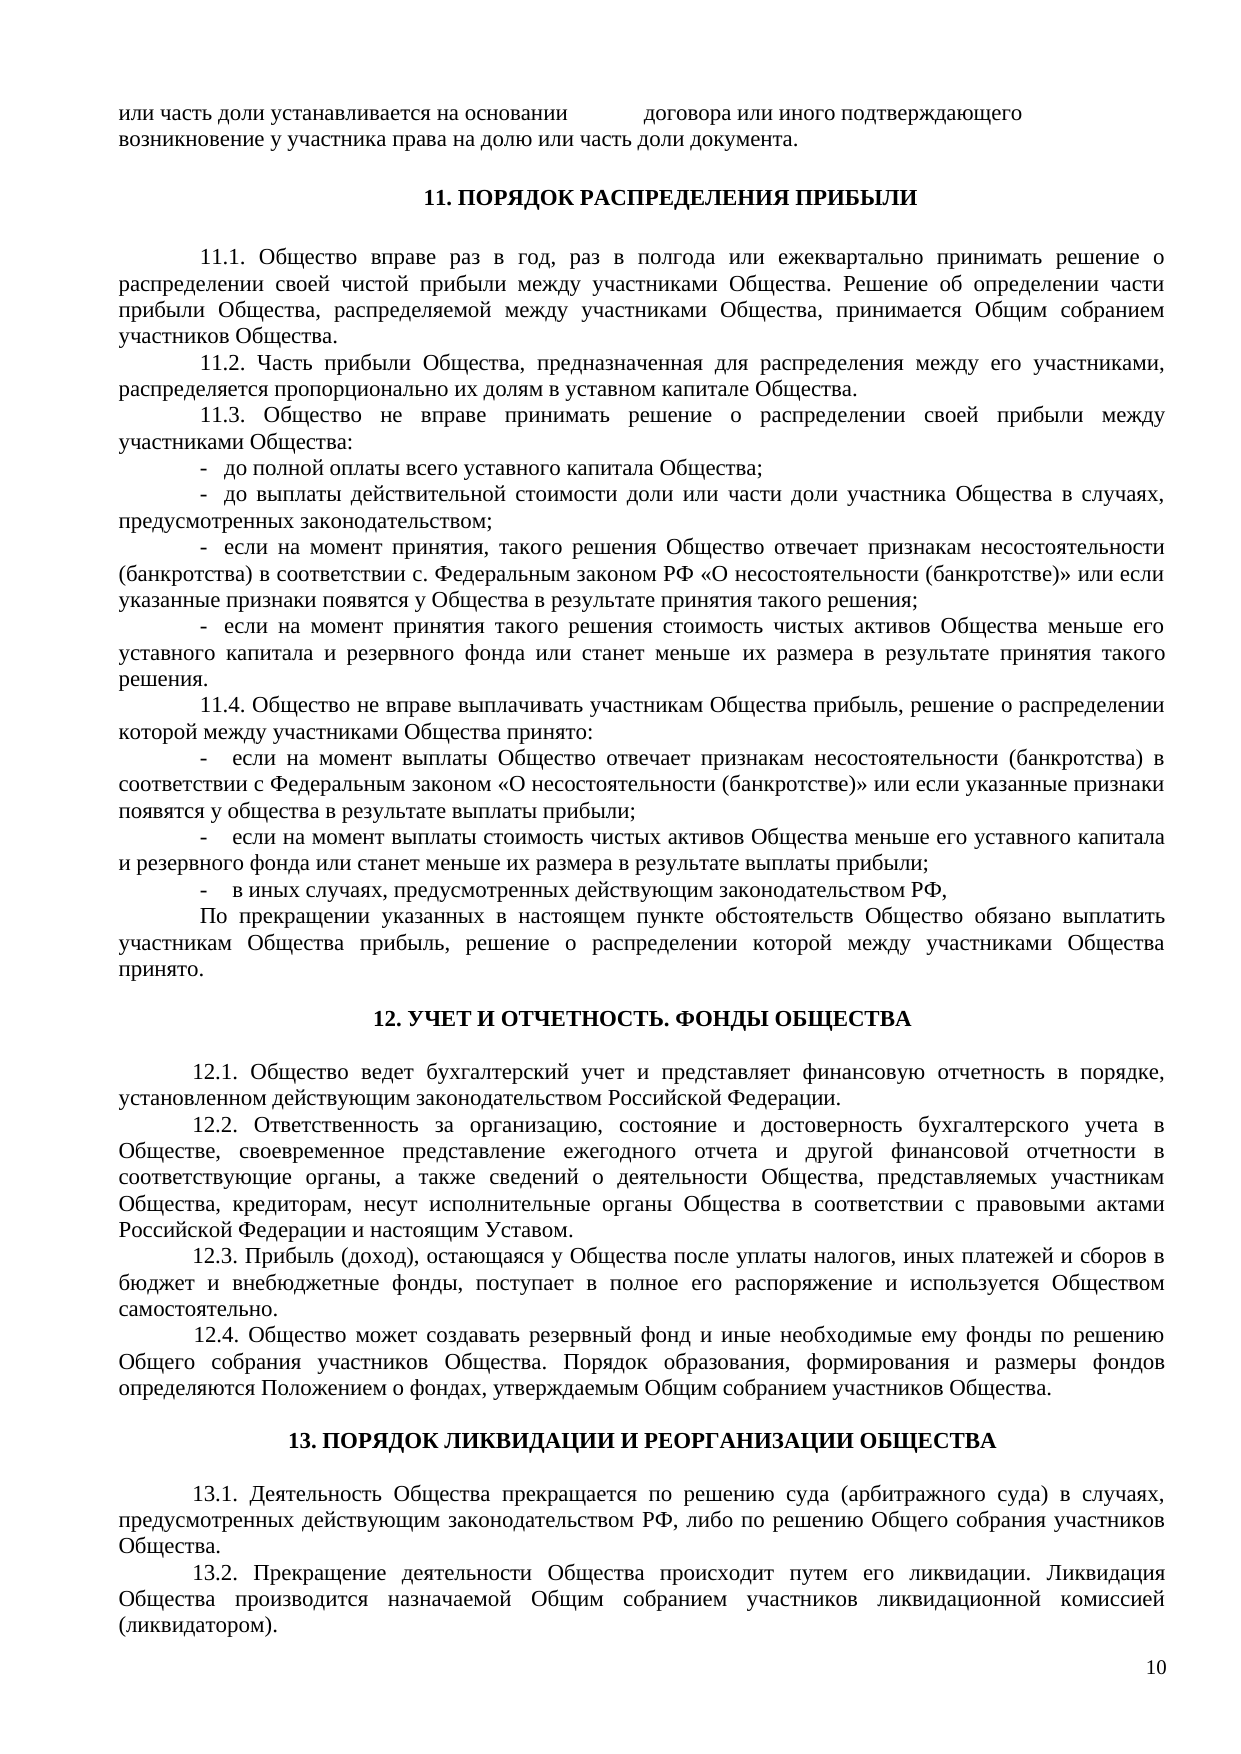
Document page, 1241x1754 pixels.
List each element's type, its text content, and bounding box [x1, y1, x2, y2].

text 13. ПОРЯДОК ЛИКВИДАЦИИ И РЕОРГАНИЗАЦИИ ОБЩЕСТВА [118, 1427, 1166, 1453]
text По прекращении указанных в настоящем пункте обстоятельств Общество обязано выплатить участникам Общества прибыль, решение о распределении которой между участниками Общества принято. [118, 902, 1166, 981]
list если на момент принятия, такого решения Общество отвечает признакам несостоятельности (банкротства) в соответствии с. Федеральным законом РФ «О несостоятельности (банкротстве)» или если указанные признаки появятся у Общества в результате принятия такого решения; [118, 533, 1166, 612]
text 12.1. Общество ведет бухгалтерский учет и представляет финансовую отчетность в порядке, установленном действующим законодательством Российской Федерации. [118, 1058, 1166, 1111]
list до выплаты действительной стоимости доли или части доли участника Общества в случаях, предусмотренных законодательством; [118, 481, 1166, 533]
list если на момент принятия такого решения стоимость чистых активов Общества меньше его уставного капитала и резервного фонда или станет меньше их размера в результате принятия такого решения. [118, 612, 1166, 691]
text 12.3. Прибыль (доход), остающаяся у Общества после уплаты налогов, иных платежей и сборов в бюджет и внебюджетные фонды, поступает в полное его распоряжение и используется Обществом самостоятельно. [118, 1242, 1166, 1322]
text 12.2. Ответственность за организацию, состояние и достоверность бухгалтерского учета в Обществе, своевременное представление ежегодного отчета и другой финансовой отчетности в соответствующие органы, а также сведений о деятельности Общества, представляемых участникам Общества, кредиторам, несут исполнительные органы Общества в соответствии с правовыми актами Российской Федерации и настоящим Уставом. [118, 1111, 1166, 1242]
text 11.1. Общество вправе раз в год, раз в полгода или ежеквартально принимать решение о распределении своей чистой прибыли между участниками Общества. Решение об определении части прибыли Общества, распределяемой между участниками Общества, принимается Общим собранием участников Общества. [118, 243, 1166, 349]
text 13.1. Деятельность Общества прекращается по решению суда (арбитражного суда) в случаях, предусмотренных действующим законодательством РФ, либо по решению Общего собрания участников Общества. [118, 1480, 1166, 1559]
text 11.3. Общество не вправе принимать решение о распределении своей прибыли между участниками Общества: [118, 401, 1166, 454]
subtitle 11. ПОРЯДОК РАСПРЕДЕЛЕНИЯ ПРИБЫЛИ [118, 184, 1166, 211]
text 11.4. Общество не вправе выплачивать участникам Общества прибыль, решение о распределении которой между участниками Общества принято: [118, 691, 1166, 744]
list если на момент выплаты Общество отвечает признакам несостоятельности (банкротства) в соответствии с Федеральным законом «О несостоятельности (банкротстве)» или если указанные признаки появятся у общества в результате выплаты прибыли; [118, 744, 1166, 823]
text 13.2. Прекращение деятельности Общества происходит путем его ликвидации. Ликвидация Общества производится назначаемой Общим собранием участников ликвидационной комиссией (ликвидатором). [118, 1559, 1166, 1638]
text 12. УЧЕТ И ОТЧЕТНОСТЬ. ФОНДЫ ОБЩЕСТВА [118, 1005, 1166, 1032]
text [118, 99, 1166, 152]
text 12.4. Общество может создавать резервный фонд и иные необходимые ему фонды по решению Общего собрания участников Общества. Порядок образования, формирования и размеры фондов определяются Положением о фондах, утверждаемым Общим собранием участников Общества. [118, 1322, 1166, 1401]
text 11.2. Часть прибыли Общества, предназначенная для распределения между его участниками, распределяется пропорционально их долям в уставном капитале Общества. [118, 349, 1166, 401]
list до полной оплаты всего уставного капитала Общества; [118, 454, 1166, 481]
list в иных случаях, предусмотренных действующим законодательством РФ, [118, 876, 1166, 902]
list если на момент выплаты стоимость чистых активов Общества меньше его уставного капитала и резервного фонда или станет меньше их размера в результате выплаты прибыли; [118, 823, 1166, 876]
